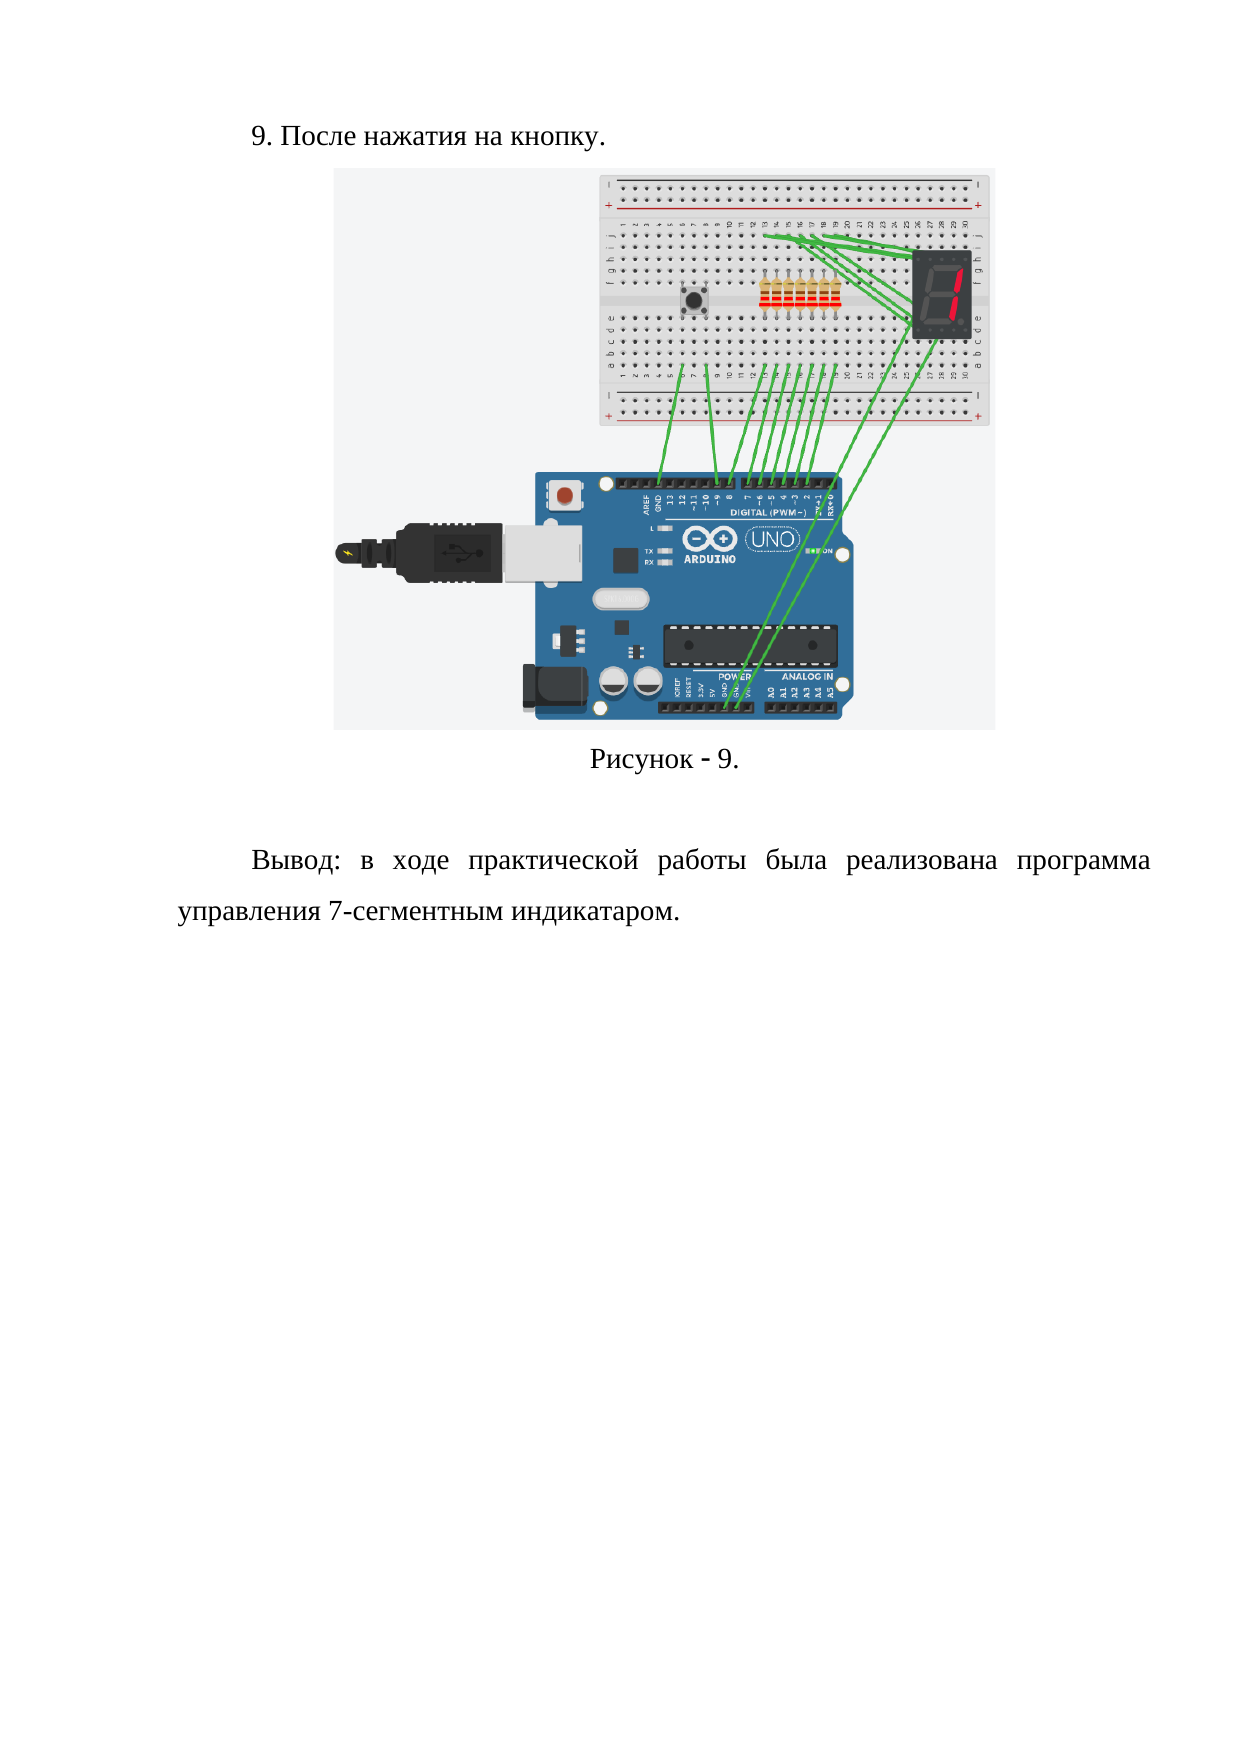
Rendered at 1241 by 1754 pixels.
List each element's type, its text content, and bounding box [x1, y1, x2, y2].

text Рисунок 9. [177, 742, 1152, 775]
text Вывод: в ходе практической работы была реализована программа управления 7-сегментным индикатаром. [177, 842, 1152, 926]
text 9. После нажатия на кнопку. [177, 118, 1152, 152]
picture [333, 168, 996, 730]
